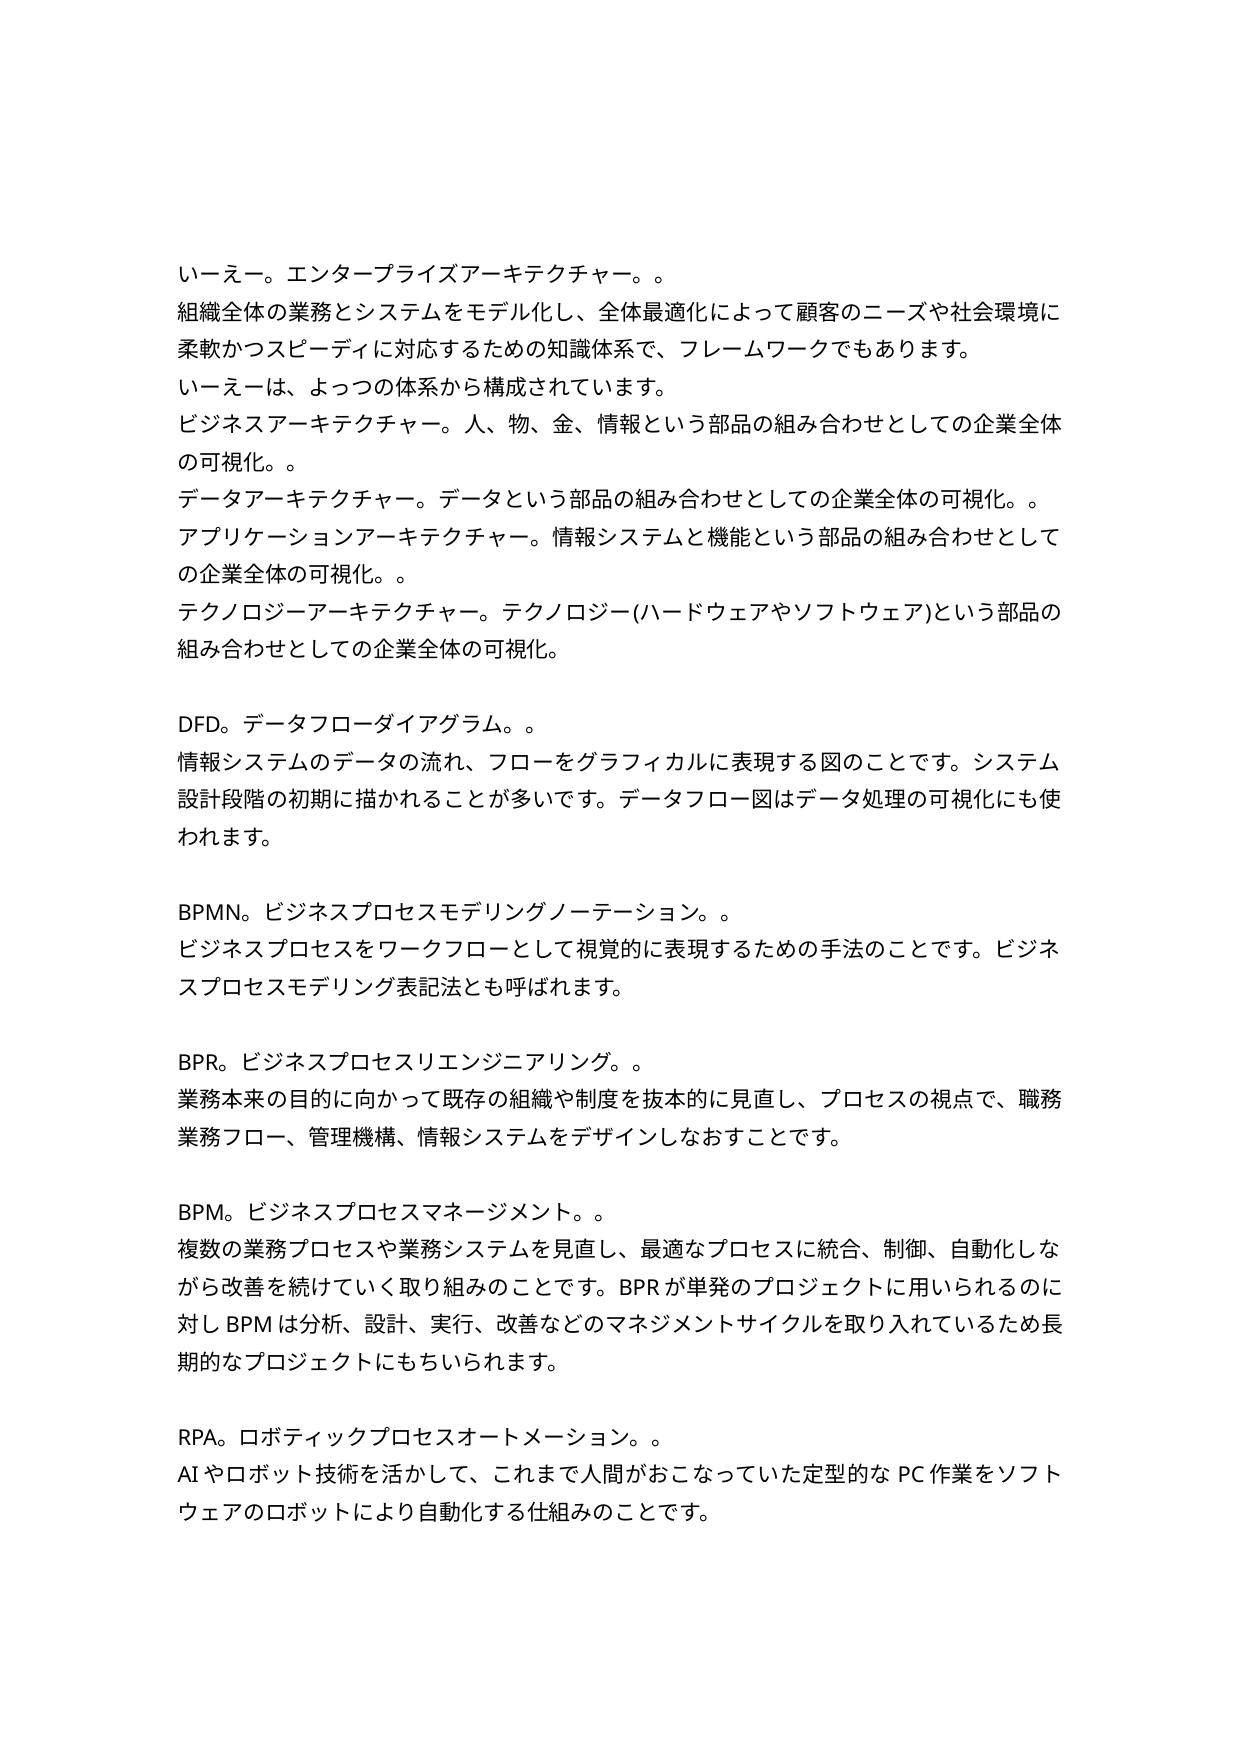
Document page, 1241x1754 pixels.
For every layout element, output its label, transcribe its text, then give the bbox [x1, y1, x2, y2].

text BPMN。ビジネスプロセスモデリングノーテーション。。 [177, 892, 1063, 929]
text いーえー。エンタープライズアーキテクチャー。。 [177, 254, 1063, 292]
text アプリケーションアーキテクチャー。情報システムと機能という部品の組み合わせとしての企業全体の可視化。。 [177, 517, 1063, 592]
text RPA。ロボティックプロセスオートメーション。。 [177, 1417, 1063, 1454]
text BPR。ビジネスプロセスリエンジニアリング。。 [177, 1042, 1063, 1079]
text ビジネスプロセスをワークフローとして視覚的に表現するための手法のことです。ビジネスプロセスモデリング表記法とも呼ばれます。 [177, 929, 1063, 1004]
text BPM。ビジネスプロセスマネージメント。。 [177, 1192, 1063, 1229]
text ビジネスアーキテクチャー。人、物、金、情報という部品の組み合わせとしての企業全体の可視化。。 [177, 404, 1063, 479]
text 業務本来の目的に向かって既存の組織や制度を抜本的に見直し、プロセスの視点で、職務、業務フロー、管理機構、情報システムをデザインしなおすことです。 [177, 1079, 1063, 1154]
text 情報システムのデータの流れ、フローをグラフィカルに表現する図のことです。システム設計段階の初期に描かれることが多いです。データフロー図はデータ処理の可視化にも使われます。 [177, 742, 1063, 854]
text いーえーは、よっつの体系から構成されています。 [177, 367, 1063, 404]
text DFD。データフローダイアグラム。。 [177, 704, 1063, 742]
text 組織全体の業務とシステムをモデル化し、全体最適化によって顧客のニーズや社会環境に柔軟かつスピーディに対応するための知識体系で、フレームワークでもあります。 [177, 292, 1063, 367]
text テクノロジーアーキテクチャー。テクノロジー(ハードウェアやソフトウェア)という部品の組み合わせとしての企業全体の可視化。 [177, 592, 1063, 667]
text データアーキテクチャー。データという部品の組み合わせとしての企業全体の可視化。。 [177, 479, 1063, 517]
text AIやロボット技術を活かして、これまで人間がおこなっていた定型的なPC作業をソフトウェアのロボットにより自動化する仕組みのことです。 [177, 1454, 1063, 1529]
text 複数の業務プロセスや業務システムを見直し、最適なプロセスに統合、制御、自動化しながら改善を続けていく取り組みのことです。BPRが単発のプロジェクトに用いられるのに対しBPMは分析、設計、実行、改善などのマネジメントサイクルを取り入れているため長期的なプロジェクトにもちいられます。 [177, 1229, 1063, 1379]
